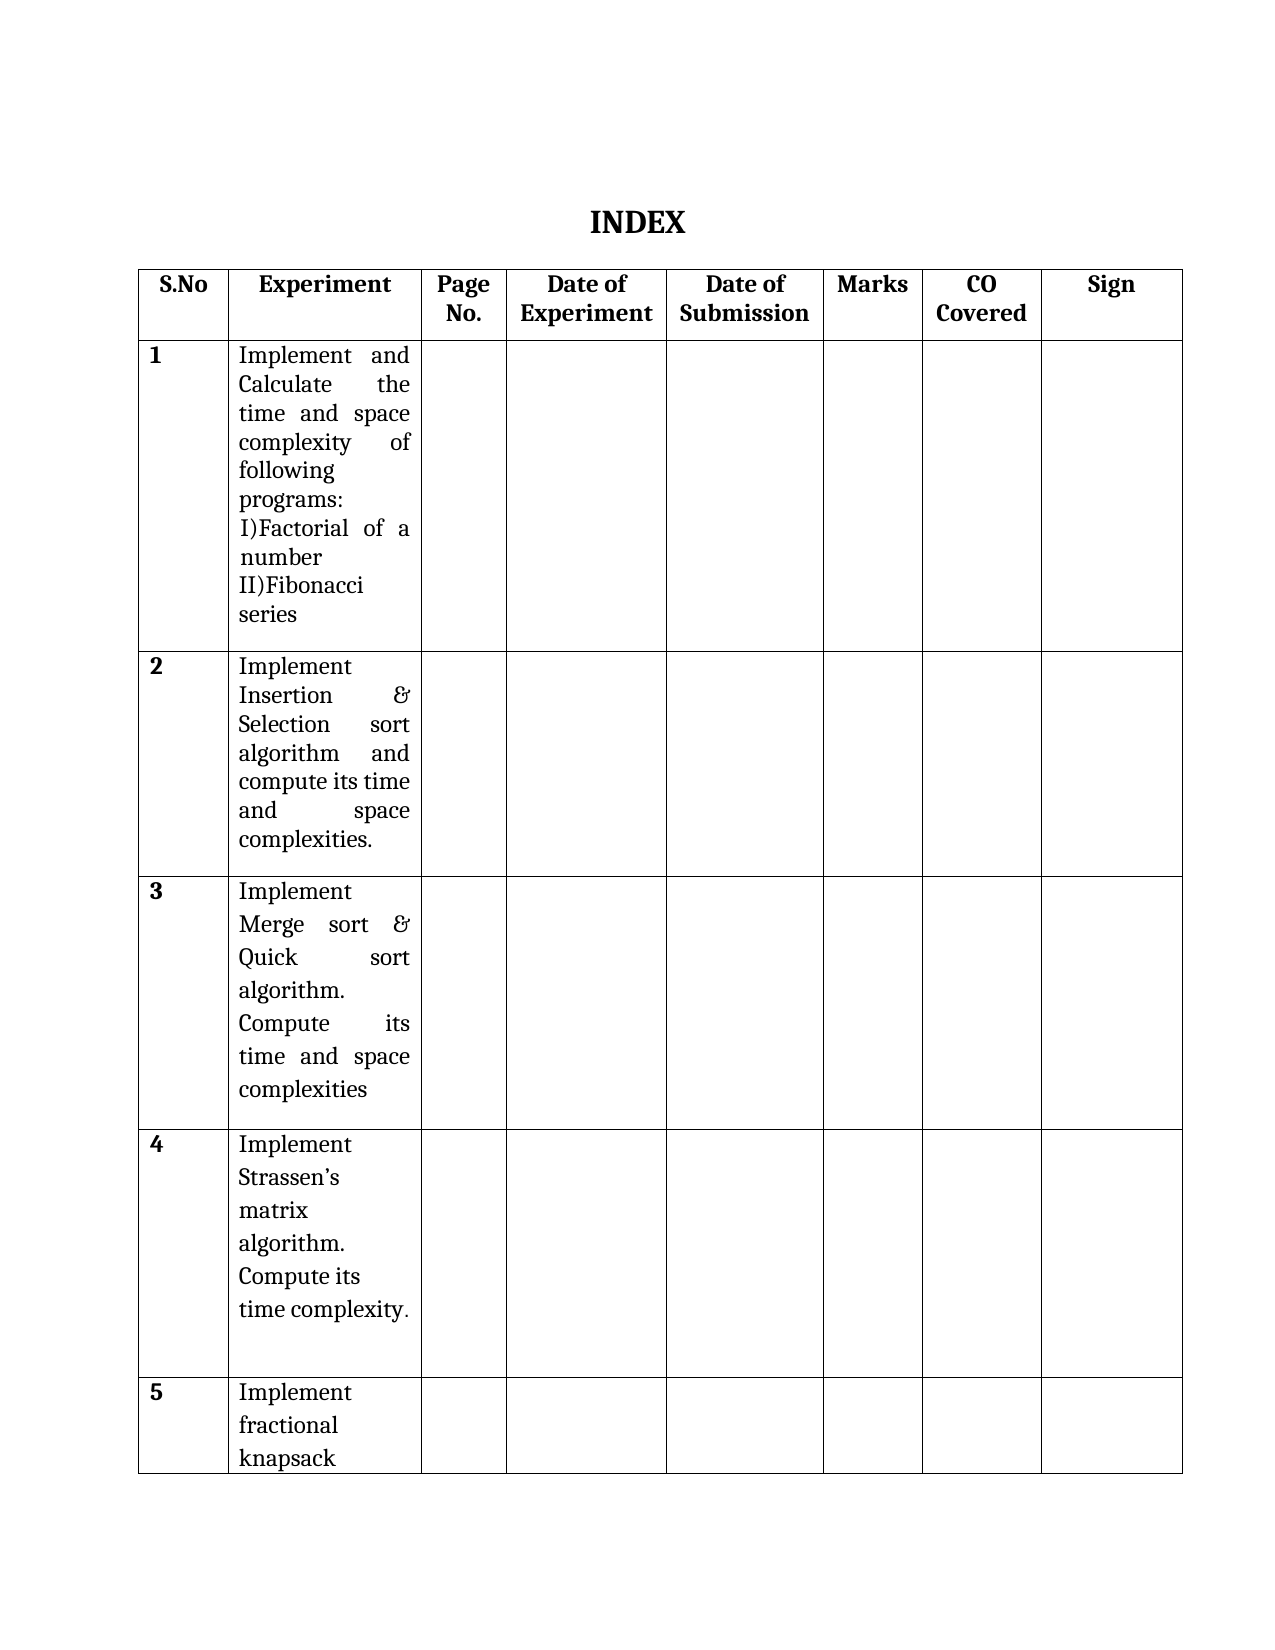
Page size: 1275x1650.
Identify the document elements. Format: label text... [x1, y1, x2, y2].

table_cell [667, 877, 823, 1129]
table_cell [422, 341, 506, 651]
table_cell 2 [139, 652, 228, 876]
table_cell [824, 1378, 922, 1472]
table_header Date of Submission [667, 270, 823, 340]
table_cell [1042, 1130, 1182, 1377]
table_cell [1042, 1378, 1182, 1472]
table_cell [667, 1130, 823, 1377]
table_cell Implement Insertion & Selection sort algorithm and compute its time and space complexities. [229, 652, 421, 876]
table_cell 3 [139, 877, 228, 1129]
table_cell 1 [139, 341, 228, 651]
table_cell [667, 1378, 823, 1472]
table_header Date of Experiment [507, 270, 666, 340]
table_header Experiment [229, 270, 421, 340]
table_cell [507, 341, 666, 651]
table_cell [507, 1130, 666, 1377]
table_cell [923, 652, 1041, 876]
text INDEX [150, 204, 1125, 242]
table_cell [923, 1130, 1041, 1377]
table_cell [923, 1378, 1041, 1472]
table_cell [422, 1130, 506, 1377]
table_cell [422, 1378, 506, 1472]
table_cell [824, 1130, 922, 1377]
table_cell [422, 877, 506, 1129]
table_cell Implement Merge sort & Quick sort algorithm. Compute its time and space complexities [229, 877, 421, 1129]
table_cell 4 [139, 1130, 228, 1377]
table_cell [824, 877, 922, 1129]
table_cell [1042, 652, 1182, 876]
table_cell [1042, 877, 1182, 1129]
table_cell [422, 652, 506, 876]
table_cell [507, 652, 666, 876]
table_cell [923, 341, 1041, 651]
table_header Page No. [422, 270, 506, 340]
table_cell [1042, 341, 1182, 651]
table_header S.No [139, 270, 228, 340]
table_cell [667, 341, 823, 651]
table_cell Implement fractional knapsack algorithm. [229, 1378, 421, 1472]
table_header CO Covered [923, 270, 1041, 340]
table_cell 5 [139, 1378, 228, 1472]
table_cell [824, 341, 922, 651]
table_cell [507, 1378, 666, 1472]
table_header Sign [1042, 270, 1182, 340]
table_cell [923, 877, 1041, 1129]
table_header Marks [824, 270, 922, 340]
table_cell Implement Strassen’s matrix algorithm. Compute its time complexity. [229, 1130, 421, 1377]
table_cell [824, 652, 922, 876]
table_cell [667, 652, 823, 876]
table_cell [507, 877, 666, 1129]
table_cell Implement and Calculate the time and space complexity of following programs: I)Factorial of a number II)Fibonacci series [229, 341, 421, 651]
